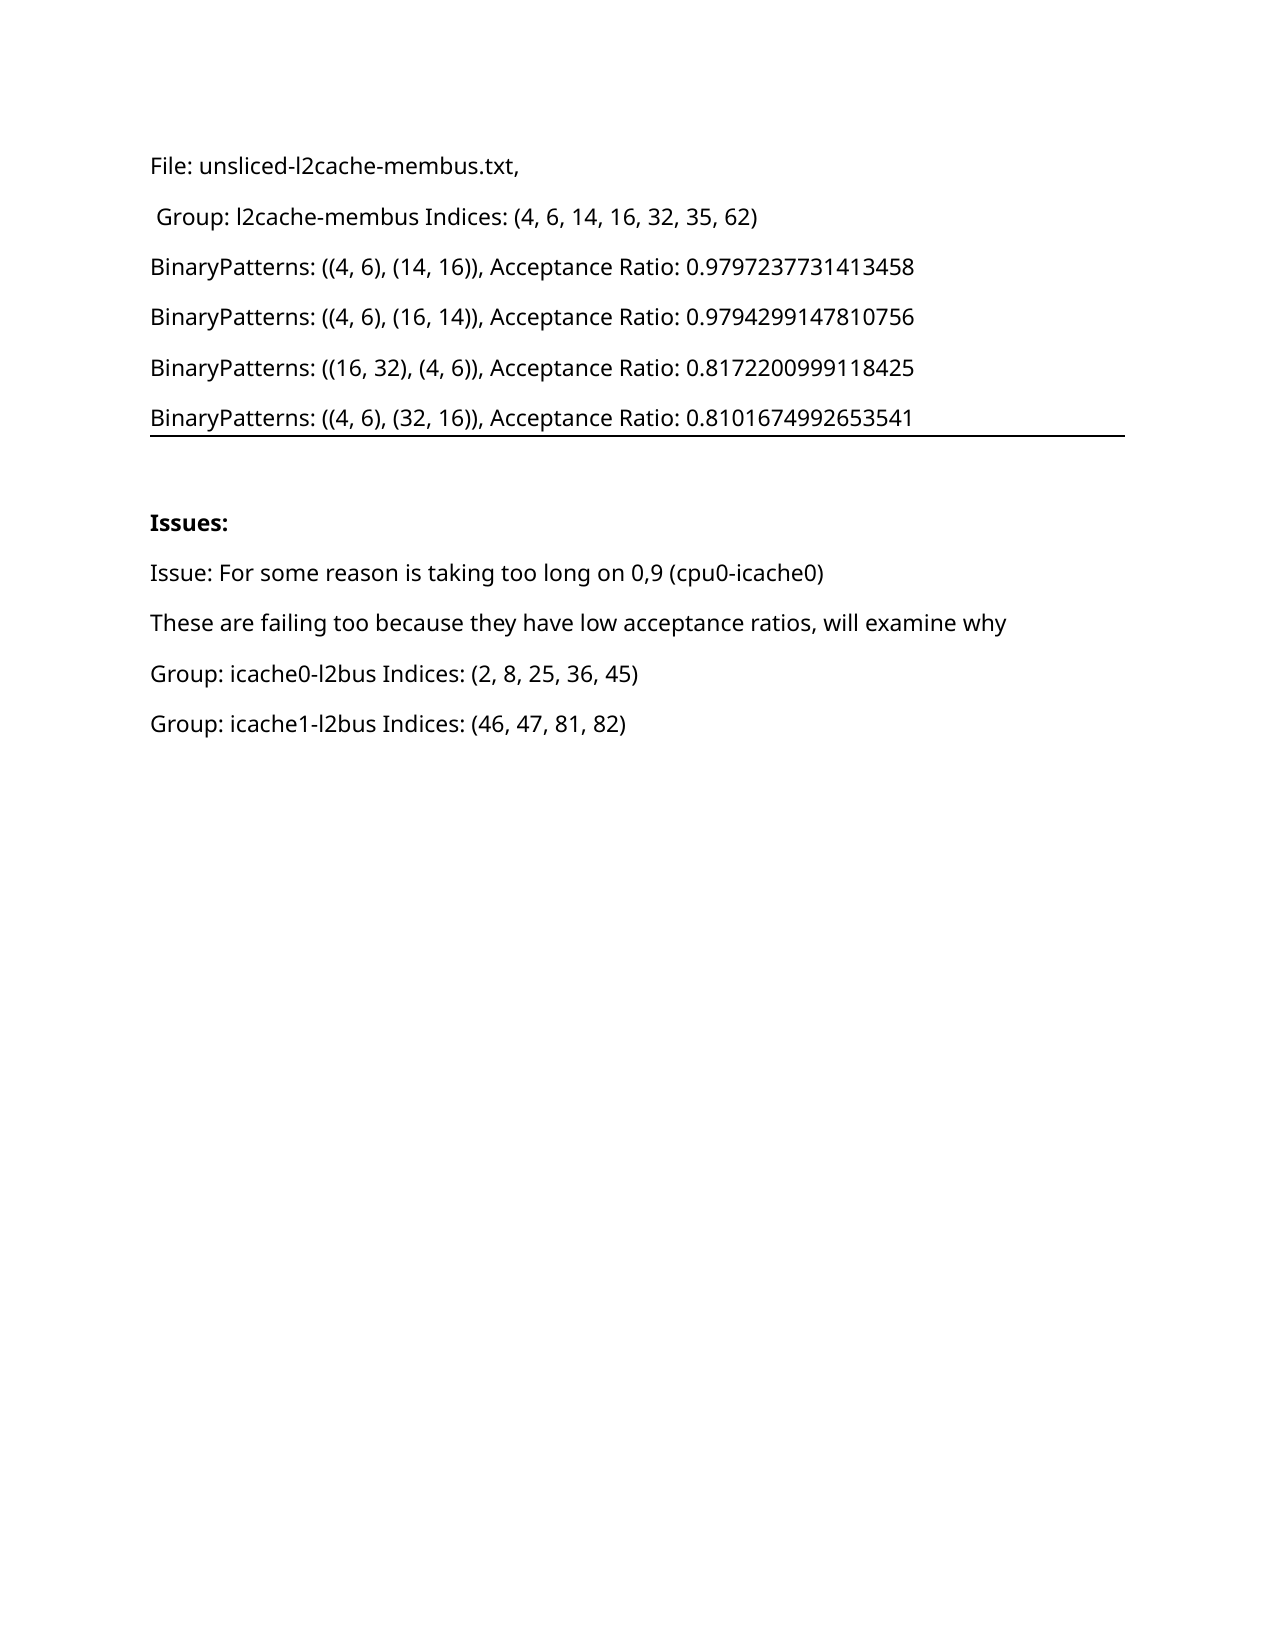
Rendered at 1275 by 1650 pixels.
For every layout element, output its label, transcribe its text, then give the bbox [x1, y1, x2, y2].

text BinaryPatterns: ((16, 32), (4, 6)), Acceptance Ratio: 0.8172200999118425 [150, 352, 1125, 383]
text Group: l2cache-membus Indices: (4, 6, 14, 16, 32, 35, 62) [150, 200, 1125, 232]
text BinaryPatterns: ((4, 6), (14, 16)), Acceptance Ratio: 0.9797237731413458 [150, 251, 1125, 282]
text BinaryPatterns: ((4, 6), (32, 16)), Acceptance Ratio: 0.8101674992653541 [150, 402, 1125, 435]
text Group: icache0-l2bus Indices: (2, 8, 25, 36, 45) [150, 658, 1125, 689]
text BinaryPatterns: ((4, 6), (16, 14)), Acceptance Ratio: 0.9794299147810756 [150, 301, 1125, 332]
text File: unsliced-l2cache-membus.txt, [150, 150, 1125, 181]
text Group: icache1-l2bus Indices: (46, 47, 81, 82) [150, 708, 1125, 739]
text Issue: For some reason is taking too long on 0,9 (cpu0-icache0) [150, 557, 1125, 588]
text These are failing too because they have low acceptance ratios, will examine why [150, 607, 1125, 639]
text Issues: [150, 507, 1125, 538]
